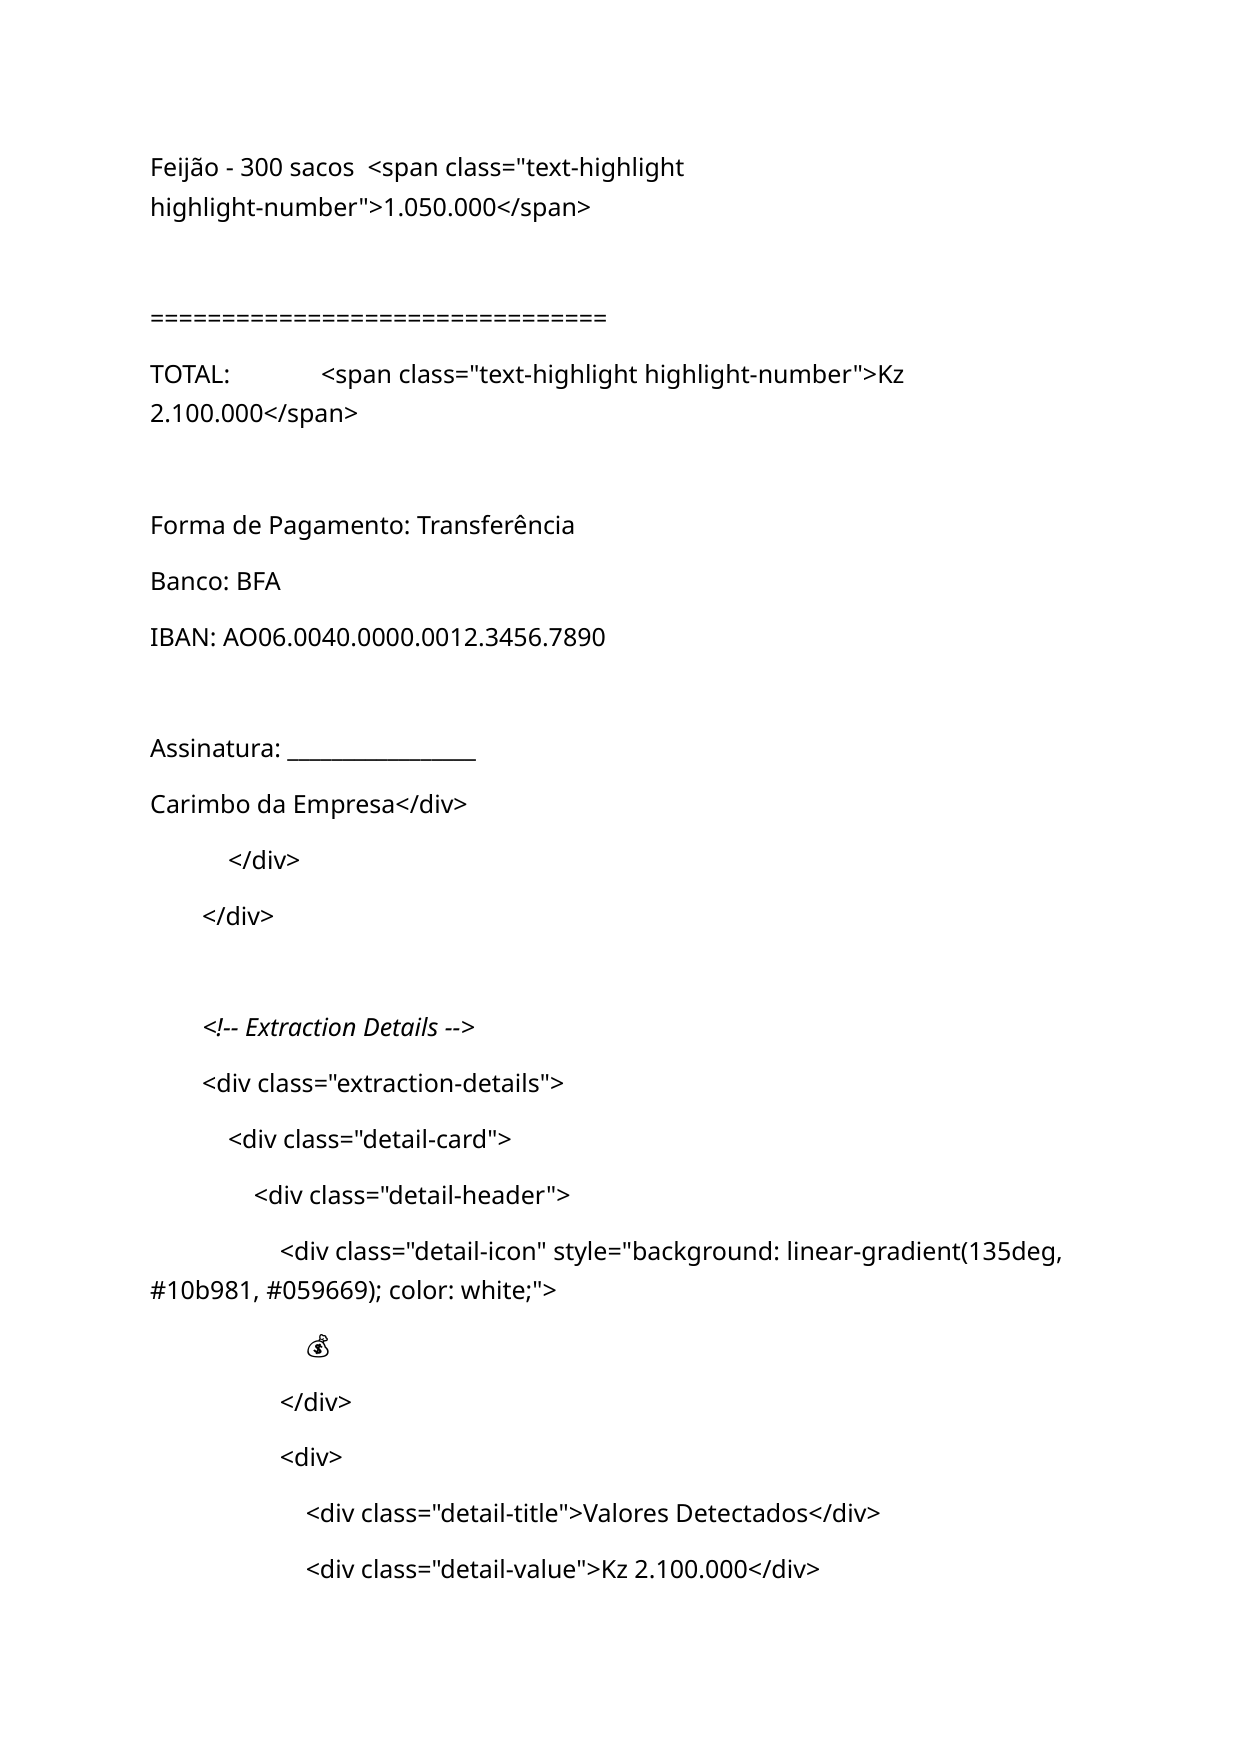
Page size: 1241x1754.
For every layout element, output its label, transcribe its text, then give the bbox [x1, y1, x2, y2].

text Banco: BFA [150, 563, 1090, 597]
text <div class="extraction-details"> [150, 1066, 1090, 1100]
text <!-- Extraction Details --> [150, 1010, 1090, 1044]
text ================================ [150, 301, 1090, 335]
text <div> [150, 1440, 1090, 1474]
text Feijão - 300 sacos <span class="text-highlight highlight-number">1.050.000</span> [150, 150, 1090, 223]
text </div> [150, 842, 1090, 877]
text Assinatura: _________________ [150, 731, 1090, 765]
text </div> [150, 1384, 1090, 1418]
text Forma de Pagamento: Transferência [150, 507, 1090, 542]
text 💰 [150, 1328, 1090, 1362]
text <div class="detail-icon" style="background: linear-gradient(135deg, #10b981, #059669); color: white;"> [150, 1233, 1090, 1307]
text <div class="detail-card"> [150, 1122, 1090, 1156]
text TOTAL: <span class="text-highlight highlight-number">Kz 2.100.000</span> [150, 357, 1090, 430]
text <div class="detail-header"> [150, 1177, 1090, 1212]
text <div class="detail-value">Kz 2.100.000</div> [150, 1552, 1090, 1586]
text <div class="detail-title">Valores Detectados</div> [150, 1496, 1090, 1530]
text </div> [150, 898, 1090, 932]
text Carimbo da Empresa</div> [150, 787, 1090, 821]
text IBAN: AO06.0040.0000.0012.3456.7890 [150, 619, 1090, 653]
